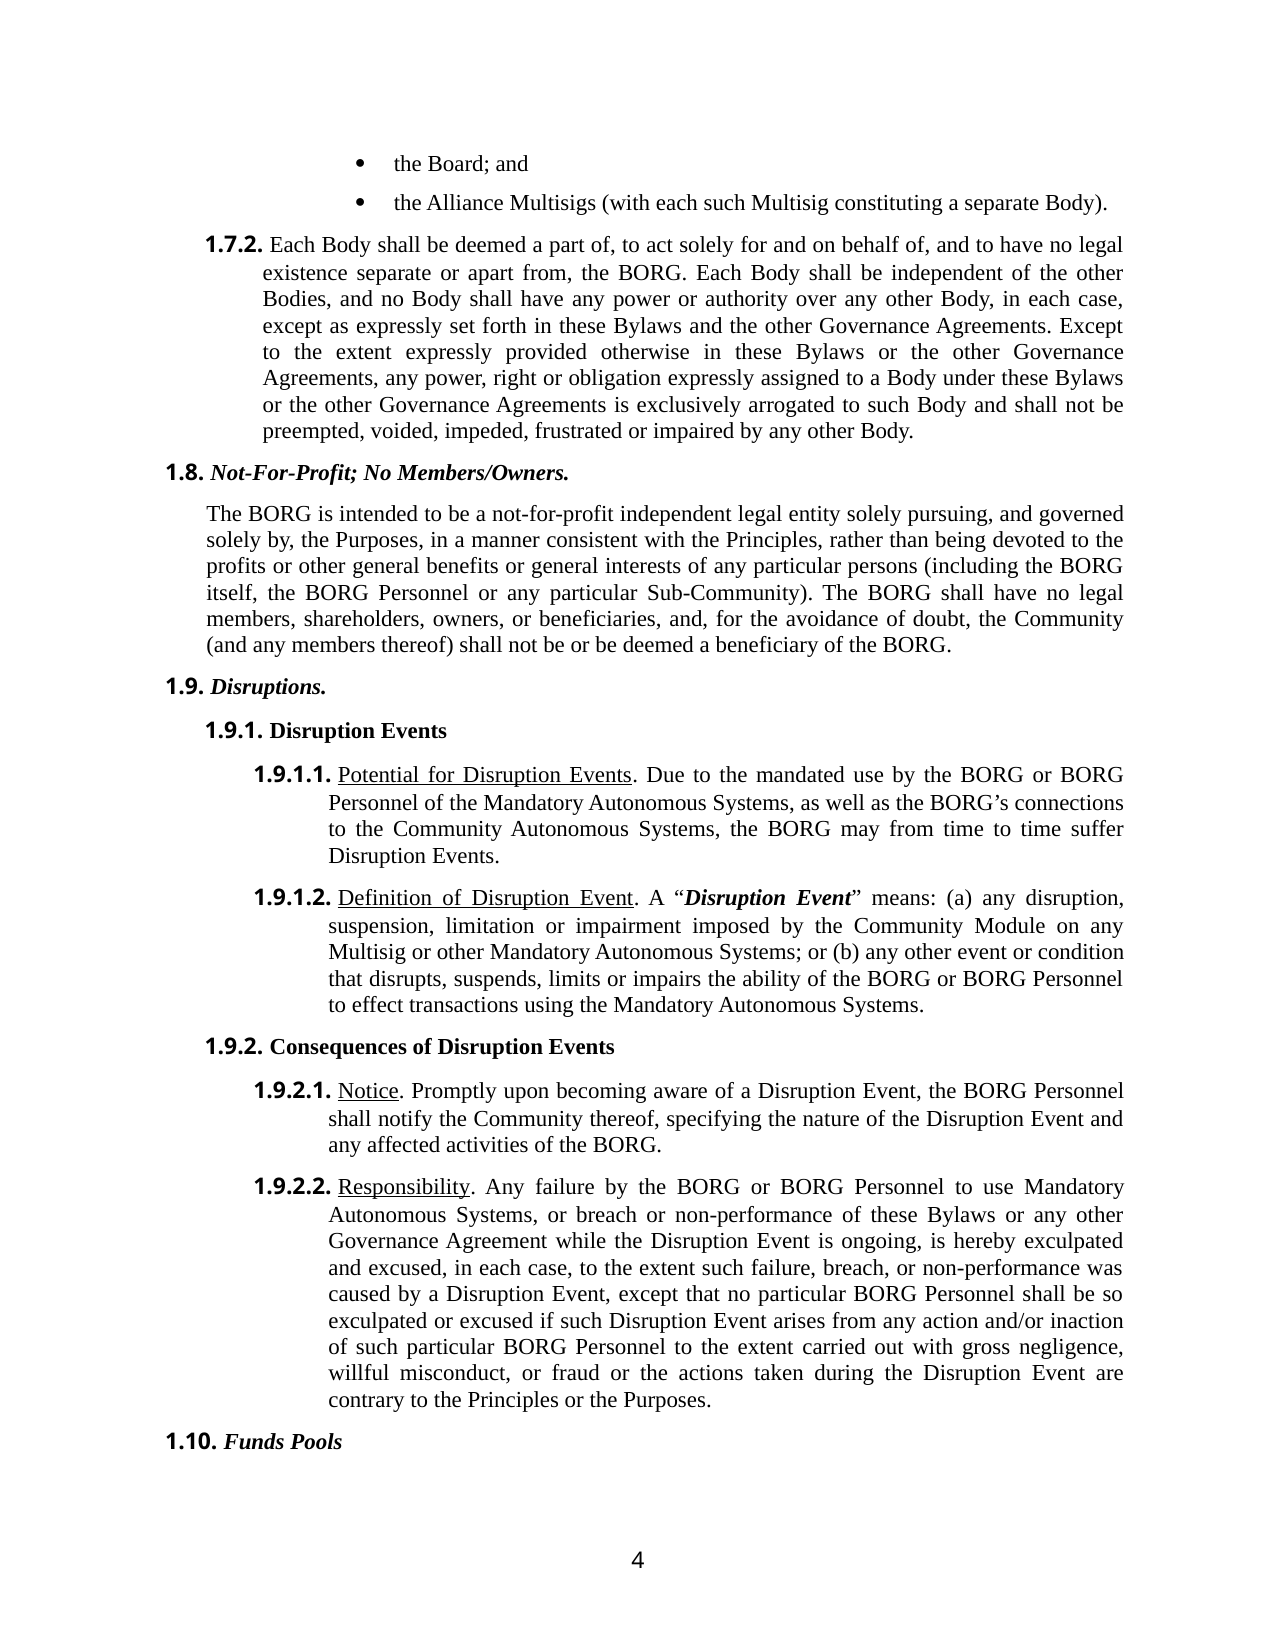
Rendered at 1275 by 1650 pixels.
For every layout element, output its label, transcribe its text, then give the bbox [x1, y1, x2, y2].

list Notice. Promptly upon becoming aware of a Disruption Event, the BORG Personnel shall notify the Community thereof, specifying the nature of the Disruption Event and any affected activities of the BORG. [253, 1073, 1125, 1157]
list Disruption Events [204, 714, 1125, 745]
list Not-For-Profit; No Members/Owners. [165, 456, 1125, 487]
list Potential for Disruption Events. Due to the mandated use by the BORG or BORG Personnel of the Mandatory Autonomous Systems, as well as the BORG’s connections to the Community Autonomous Systems, the BORG may from time to time suffer Disruption Events. [253, 758, 1125, 868]
list Responsibility. Any failure by the BORG or BORG Personnel to use Mandatory Autonomous Systems, or breach or non-performance of these Bylaws or any other Governance Agreement while the Disruption Event is ongoing, is hereby exculpated and excused, in each case, to the extent such failure, breach, or non-performance was caused by a Disruption Event, except that no particular BORG Personnel shall be so exculpated or excused if such Disruption Event arises from any action and/or inaction of such particular BORG Personnel to the extent carried out with gross negligence, willful misconduct, or fraud or the actions taken during the Disruption Event are contrary to the Principles or the Purposes. [253, 1170, 1125, 1412]
list Definition of Disruption Event. A “Disruption Event” means: (a) any disruption, suspension, limitation or impairment imposed by the Community Module on any Multisig or other Mandatory Autonomous Systems; or (b) any other event or condition that disrupts, suspends, limits or impairs the ability of the BORG or BORG Personnel to effect transactions using the Mandatory Autonomous Systems. [253, 881, 1125, 1017]
list the Alliance Multisigs (with each such Multisig constituting a separate Body). [356, 189, 1125, 215]
list Consequences of Disruption Events [204, 1030, 1125, 1061]
list Disruptions. [165, 670, 1125, 702]
list Each Body shall be deemed a part of, to act solely for and on behalf of, and to have no legal existence separate or apart from, the BORG. Each Body shall be independent of the other Bodies, and no Body shall have any power or authority over any other Body, in each case, except as expressly set forth in these Bylaws and the other Governance Agreements. Except to the extent expressly provided otherwise in these Bylaws or the other Governance Agreements, any power, right or obligation expressly assigned to a Body under these Bylaws or the other Governance Agreements is exclusively arrogated to such Body and shall not be preempted, voided, impeded, frustrated or impaired by any other Body. [204, 228, 1125, 443]
list the Board; and [356, 150, 1125, 176]
text The BORG is intended to be a not-for-profit independent legal entity solely pursuing, and governed solely by, the Purposes, in a manner consistent with the Principles, rather than being devoted to the profits or other general benefits or general interests of any particular persons (including the BORG itself, the BORG Personnel or any particular Sub-Community). The BORG shall have no legal members, shareholders, owners, or beneficiaries, and, for the avoidance of doubt, the Community (and any members thereof) shall not be or be deemed a beneficiary of the BORG. [206, 500, 1125, 658]
list Funds Pools [165, 1424, 1125, 1456]
